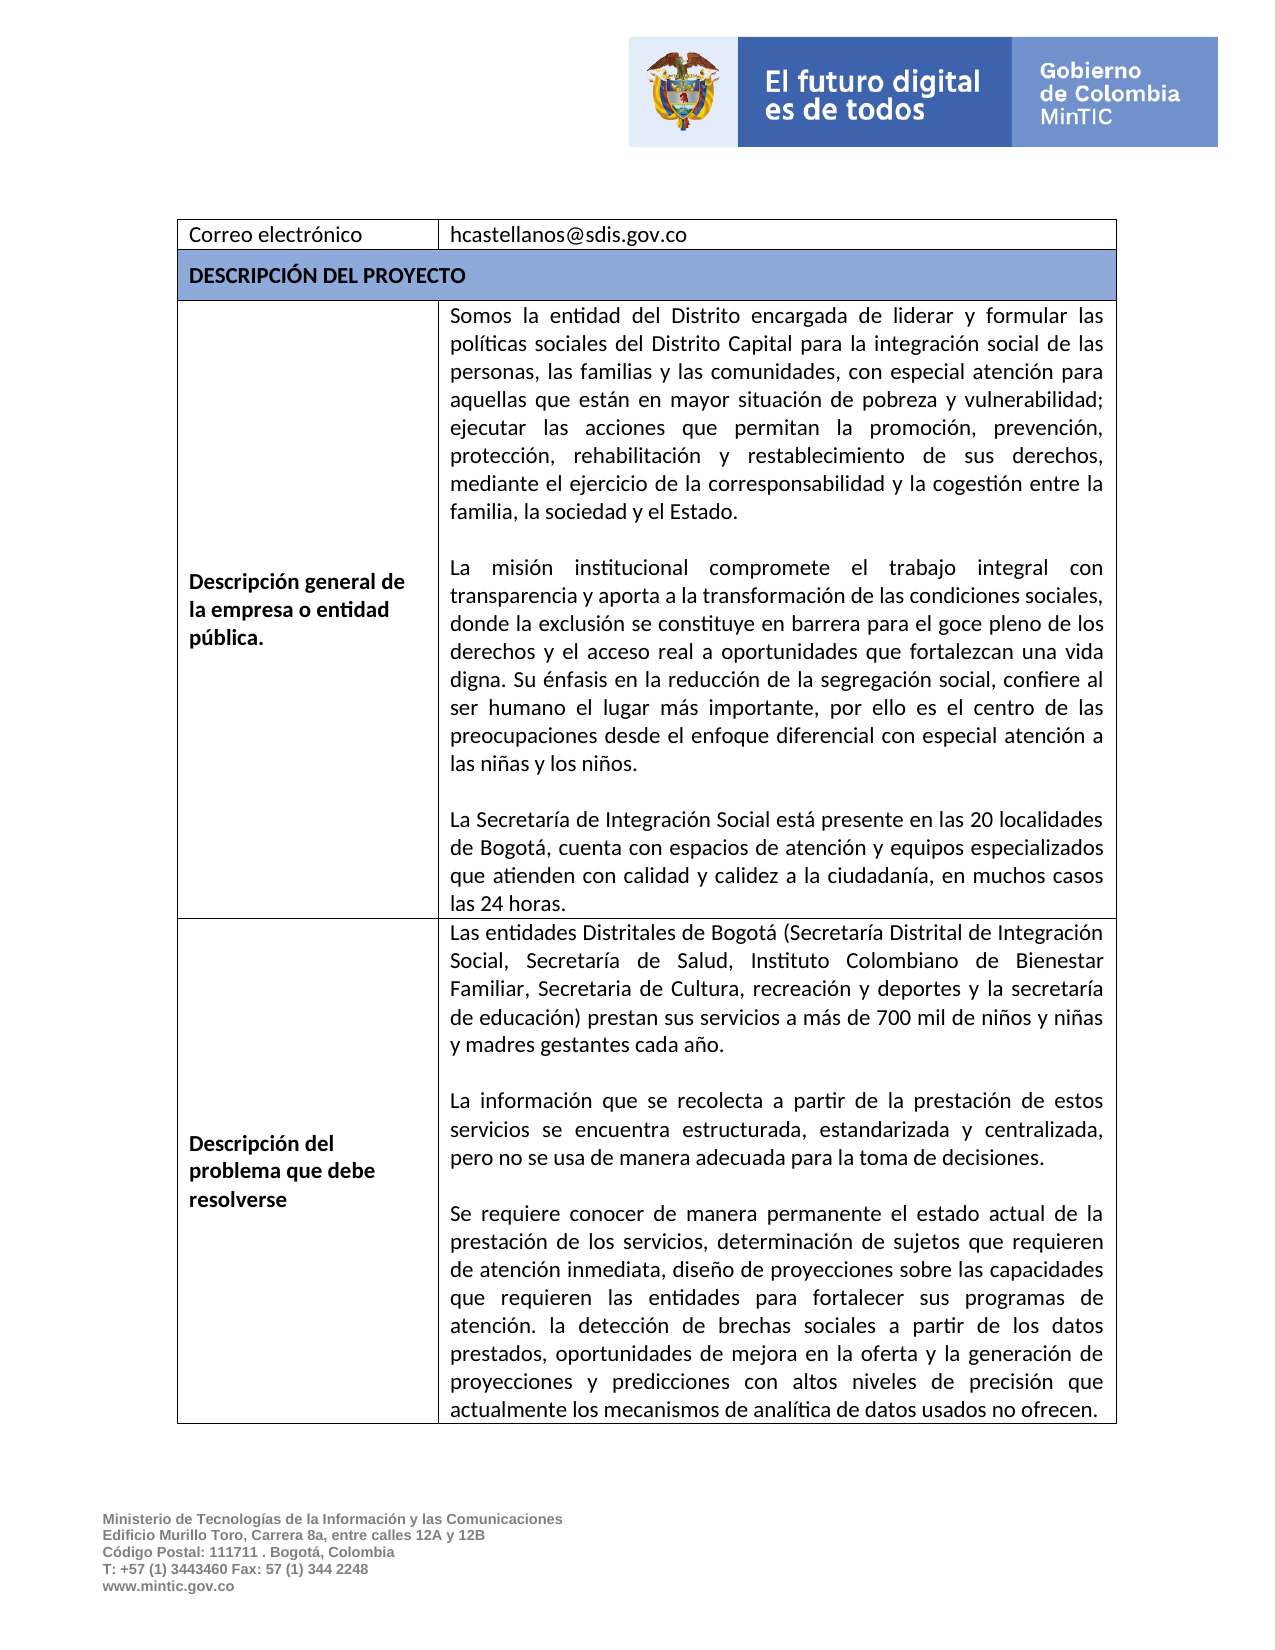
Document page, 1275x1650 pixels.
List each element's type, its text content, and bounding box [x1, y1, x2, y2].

table_cell hcastellanos@sdis.gov.co [439, 220, 1116, 249]
table_cell DESCRIPCIÓN DEL PROYECTO [178, 250, 1116, 300]
table_cell Descripción general de la empresa o entidad pública. [178, 301, 438, 917]
table_cell Somos la entidad del Distrito encargada de liderar y formular las políticas sociales del Distrito Capital para la integración social de las personas, las familias y las comunidades, con especial atención para aquellas que están en mayor situación de pobreza y vulnerabilidad; ejecutar las acciones que permitan la promoción, prevención, protección, rehabilitación y restablecimiento de sus derechos, mediante el ejercicio de la corresponsabilidad y la cogestión entre la familia, la sociedad y el Estado. La misión institucional compromete el trabajo integral con transparencia y aporta a la transformación de las condiciones sociales, donde la exclusión se constituye en barrera para el goce pleno de los derechos y el acceso real a oportunidades que fortalezcan una vida digna. Su énfasis en la reducción de la segregación social, confiere al ser humano el lugar más importante, por ello es el centro de las preocupaciones desde el enfoque diferencial con especial atención a las niñas y los niños. La Secretaría de Integración Social está presente en las 20 localidades de Bogotá, cuenta con espacios de atención y equipos especializados que atienden con calidad y calidez a la ciudadanía, en muchos casos las 24 horas. [439, 301, 1116, 917]
table_cell Correo electrónico [178, 220, 438, 249]
table_cell Descripción del problema que debe resolverse [178, 919, 438, 1423]
picture [628, 36, 1220, 147]
